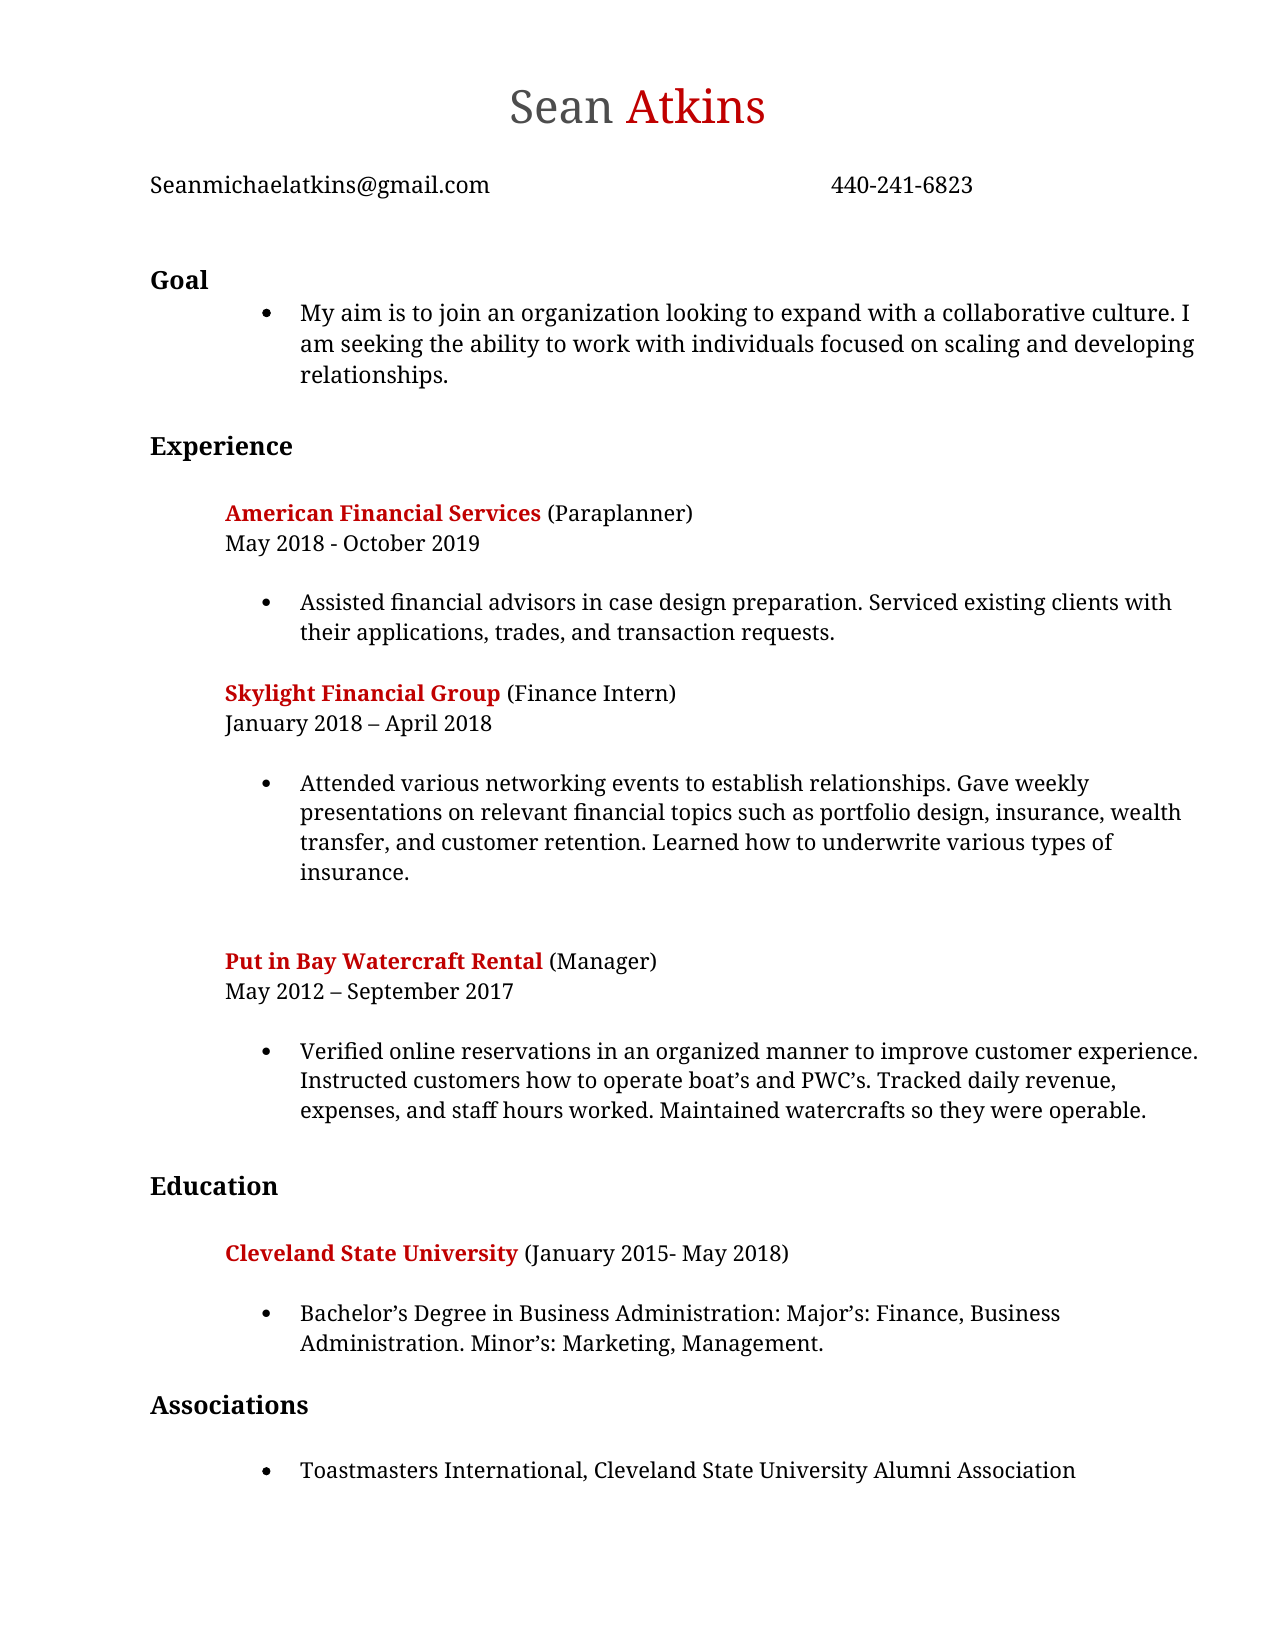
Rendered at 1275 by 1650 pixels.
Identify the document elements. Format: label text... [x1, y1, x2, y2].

text Skylight Financial Group (Finance Intern) [75, 678, 1200, 708]
list Assisted financial advisors in case design preparation. Serviced existing clients with their applications, trades, and transaction requests. [262, 587, 1200, 647]
text May 2018 - October 2019 [75, 528, 1200, 557]
list Attended various networking events to establish relationships. Gave weekly presentations on relevant financial topics such as portfolio design, insurance, wealth transfer, and customer retention. Learned how to underwrite various types of insurance. [262, 767, 1200, 887]
list Verified online reservations in an organized manner to improve customer experience. Instructed customers how to operate boat’s and PWC’s. Tracked daily revenue, expenses, and staff hours worked. Maintained watercrafts so they were operable. [262, 1036, 1200, 1125]
text Cleveland State University (January 2015- May 2018) [75, 1238, 1200, 1268]
text January 2018 – April 2018 [75, 708, 1200, 738]
text Seanmichaelatkins@gmail.com 440-241-6823 [150, 169, 1200, 200]
subtitle Education [75, 1169, 1200, 1203]
list Toastmasters International, Cleveland State University Alumni Association [262, 1455, 1200, 1485]
text American Financial Services (Paraplanner) [75, 498, 1200, 528]
text Goal [150, 262, 1200, 296]
text Put in Bay Watercraft Rental (Manager) [75, 946, 1200, 976]
list Bachelor’s Degree in Business Administration: Major’s: Finance, Business Administration. Minor’s: Marketing, Management. [262, 1298, 1200, 1357]
subtitle Experience [75, 428, 1200, 462]
text Associations [150, 1387, 1200, 1421]
text Sean Atkins [75, 75, 1200, 137]
text May 2012 – September 2017 [225, 976, 1200, 1006]
list My aim is to join an organization looking to expand with a collaborative culture. I am seeking the ability to work with individuals focused on scaling and developing relationships. [262, 296, 1200, 390]
